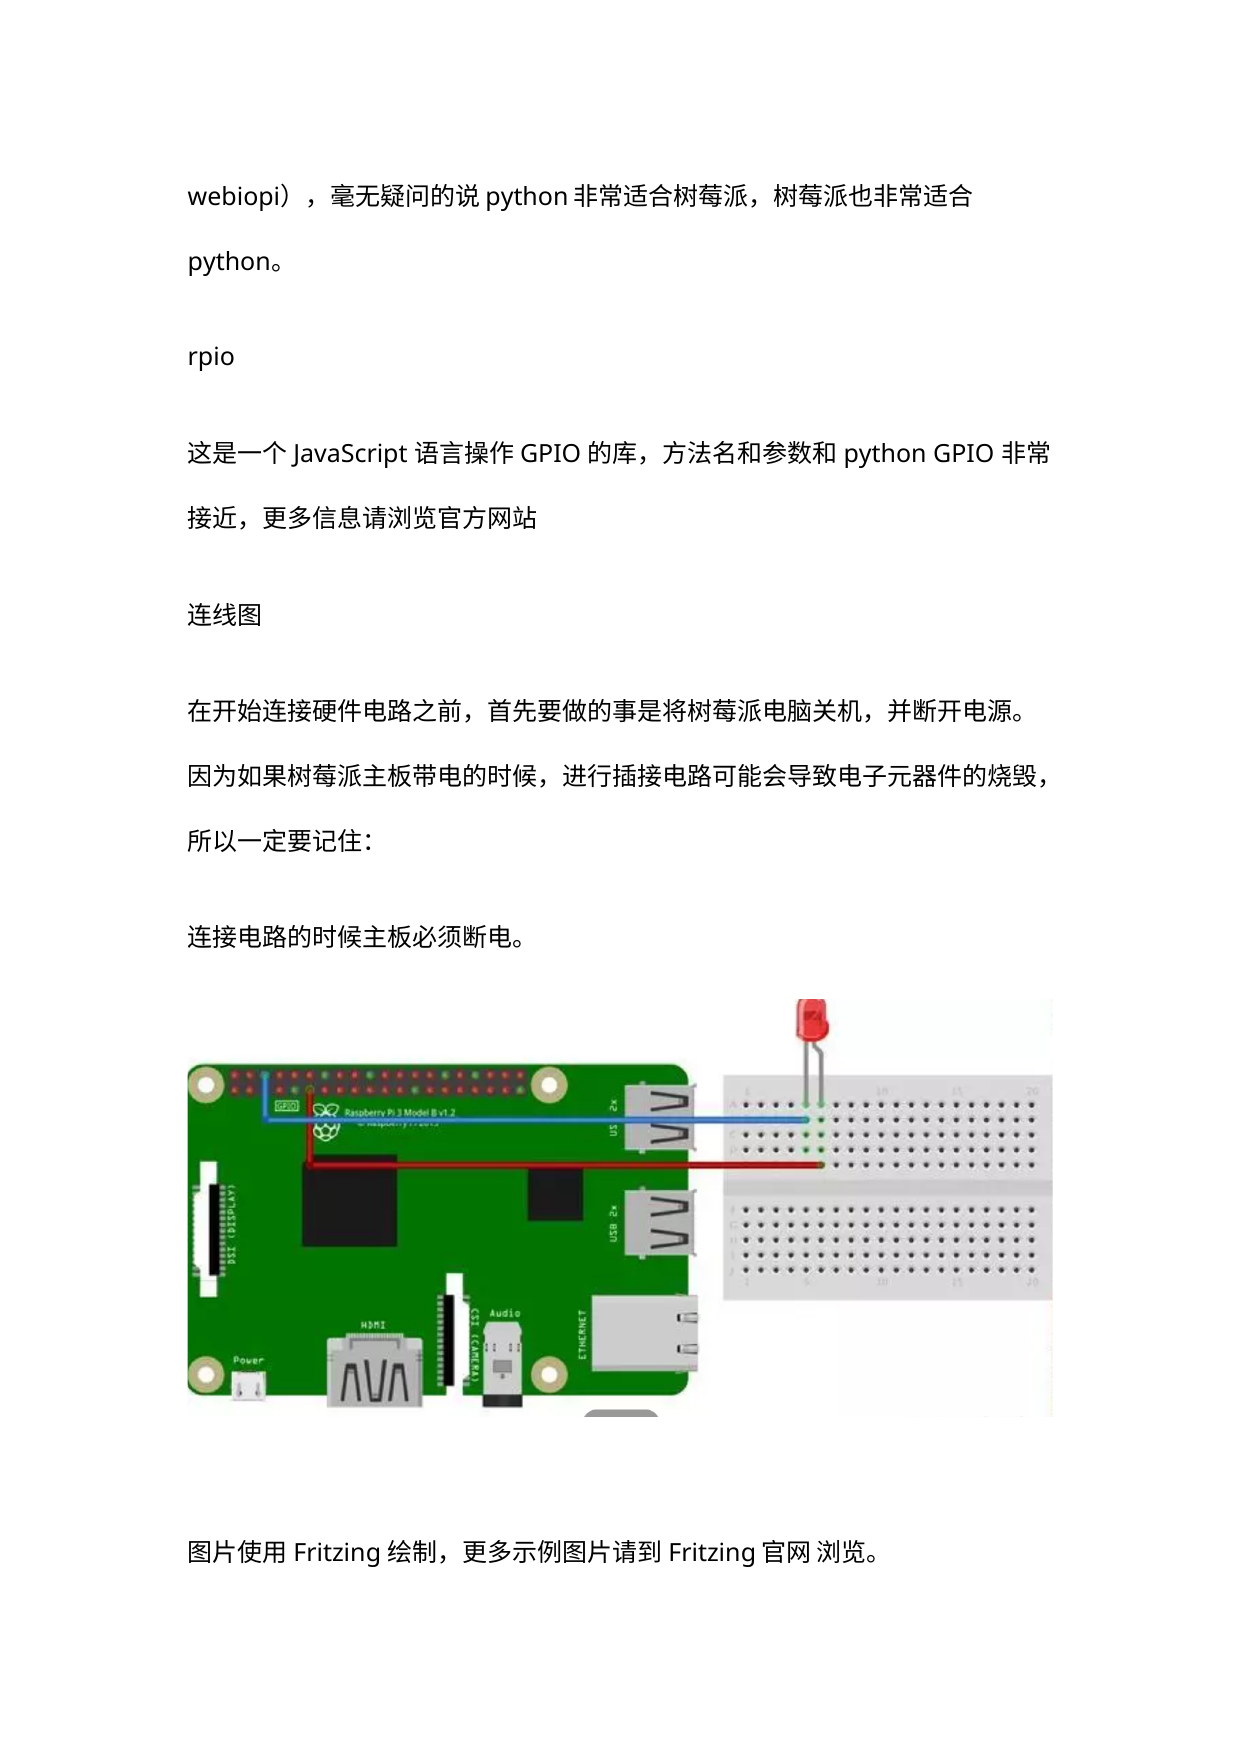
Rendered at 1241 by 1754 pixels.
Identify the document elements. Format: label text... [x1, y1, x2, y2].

text 连接电路的时候主板必须断电。 [187, 903, 1053, 968]
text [187, 162, 1053, 292]
picture [187, 999, 1053, 1417]
text 图片使用 Fritzing 绘制，更多示例图片请到 Fritzing官网 浏览。 [187, 1518, 1053, 1583]
text rpio [187, 323, 1053, 388]
text 这是一个 JavaScript 语言操作 GPIO 的库，方法名和参数和 python GPIO 非常接近，更多信息请浏览官方网站 [187, 419, 1053, 549]
text 连线图 [187, 581, 1053, 646]
text 在开始连接硬件电路之前，首先要做的事是将树莓派电脑关机，并断开电源。因为如果树莓派主板带电的时候，进行插接电路可能会导致电子元器件的烧毁，所以一定要记住： [187, 677, 1053, 872]
